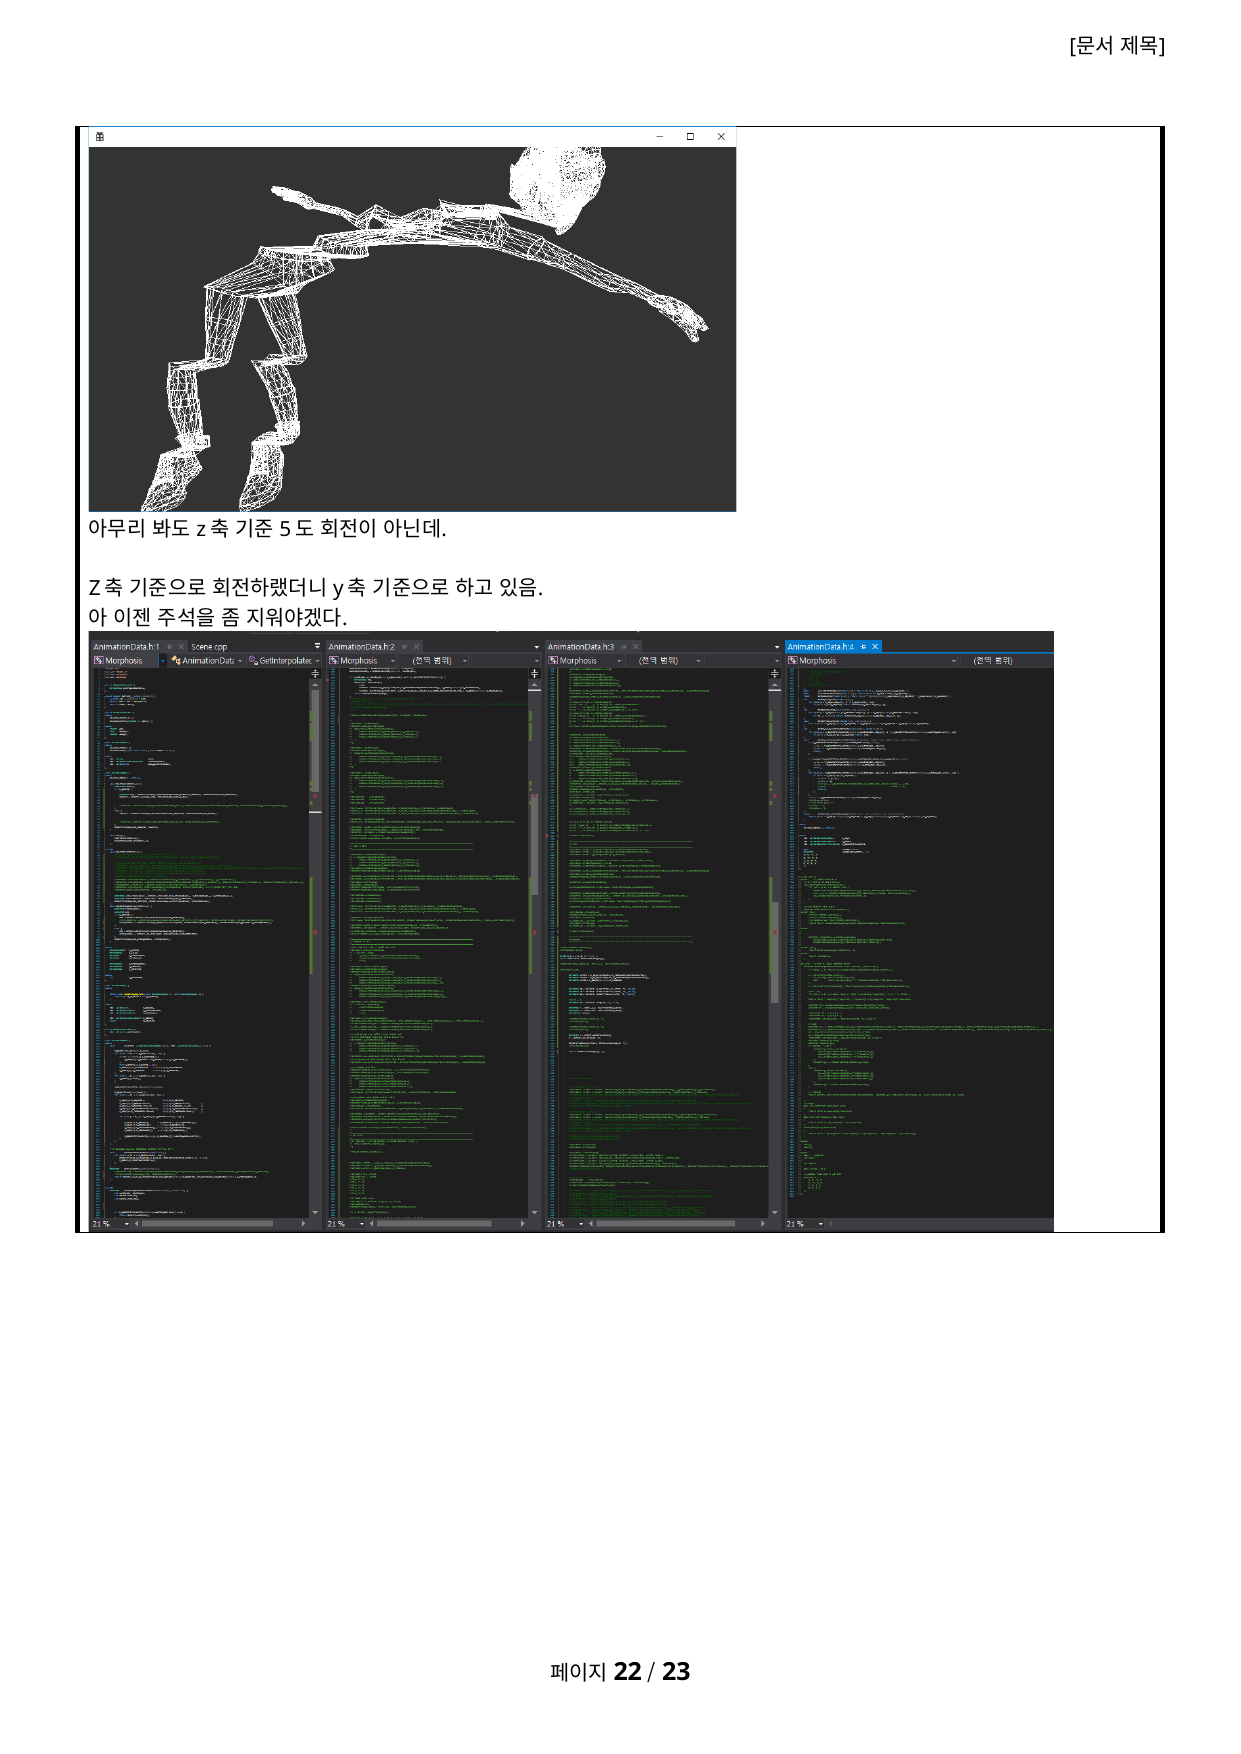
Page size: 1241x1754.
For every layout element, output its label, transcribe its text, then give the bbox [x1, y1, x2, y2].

picture [88, 631, 1054, 1232]
picture [88, 126, 737, 512]
